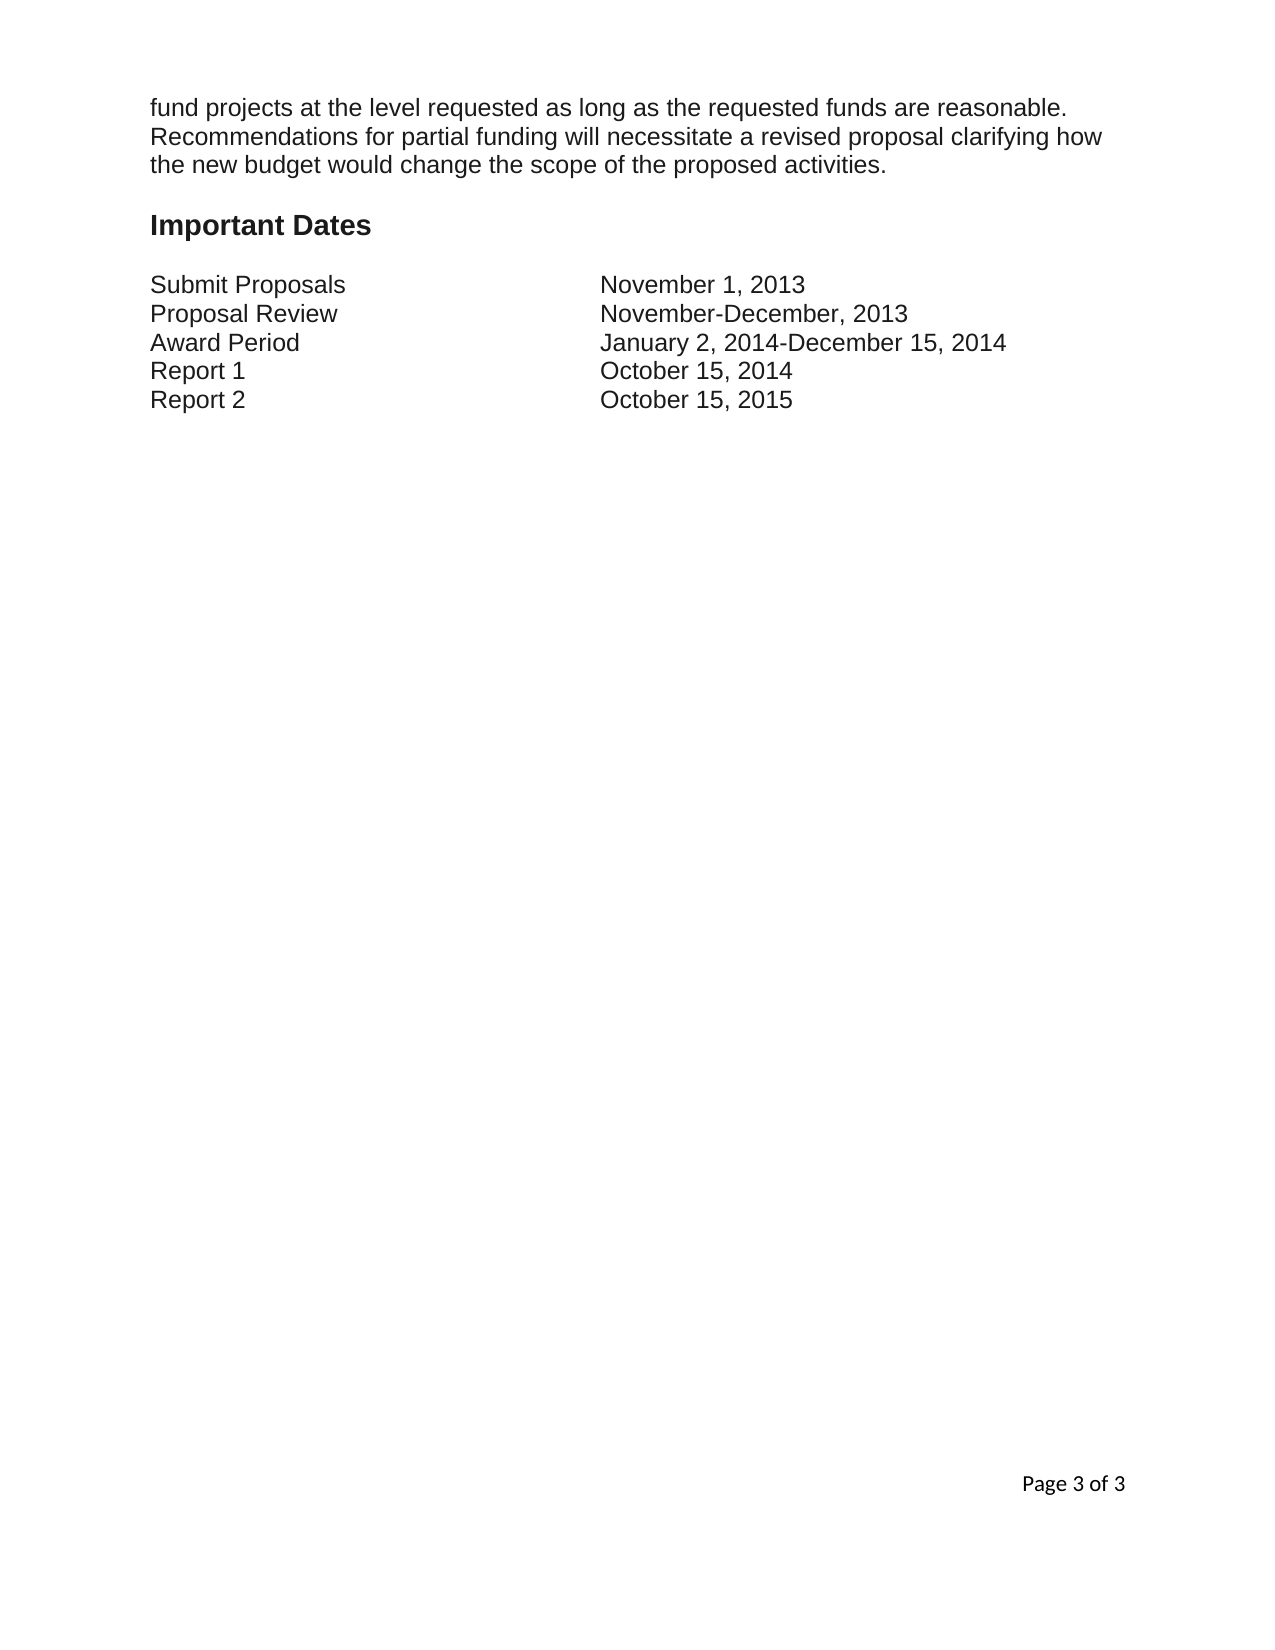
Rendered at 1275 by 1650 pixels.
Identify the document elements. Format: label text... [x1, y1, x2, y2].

text Proposal Review November-December, 2013 [150, 299, 1125, 327]
text Report 1 October 15, 2014 [150, 356, 1125, 385]
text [150, 93, 1125, 179]
text Report 2 October 15, 2015 [150, 385, 1125, 414]
text Important Dates [150, 208, 1125, 241]
text Award Period January 2, 2014-December 15, 2014 [150, 327, 1125, 356]
text Submit Proposals November 1, 2013 [150, 270, 1125, 299]
